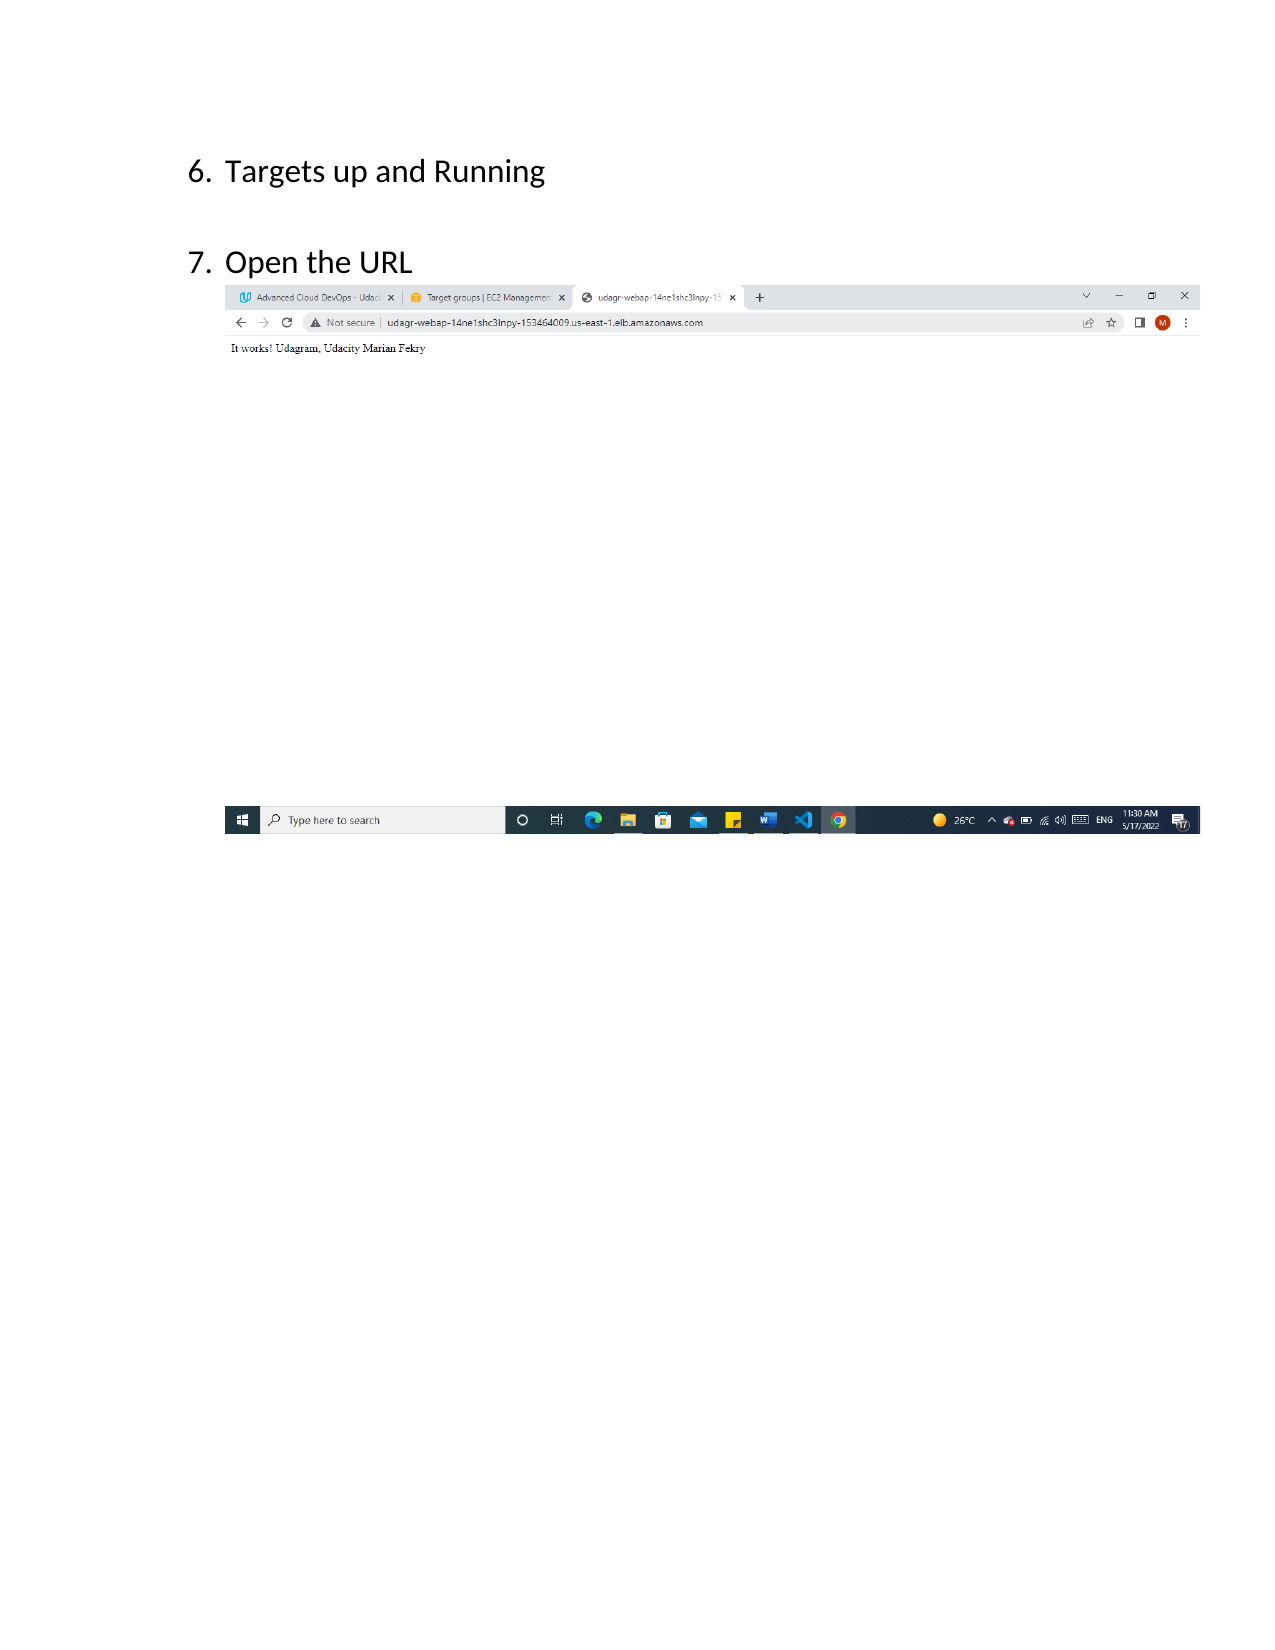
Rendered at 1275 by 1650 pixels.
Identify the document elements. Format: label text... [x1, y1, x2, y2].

picture [225, 285, 1200, 834]
list Open the URL [187, 194, 1125, 282]
list Targets up and Running [187, 150, 1125, 191]
